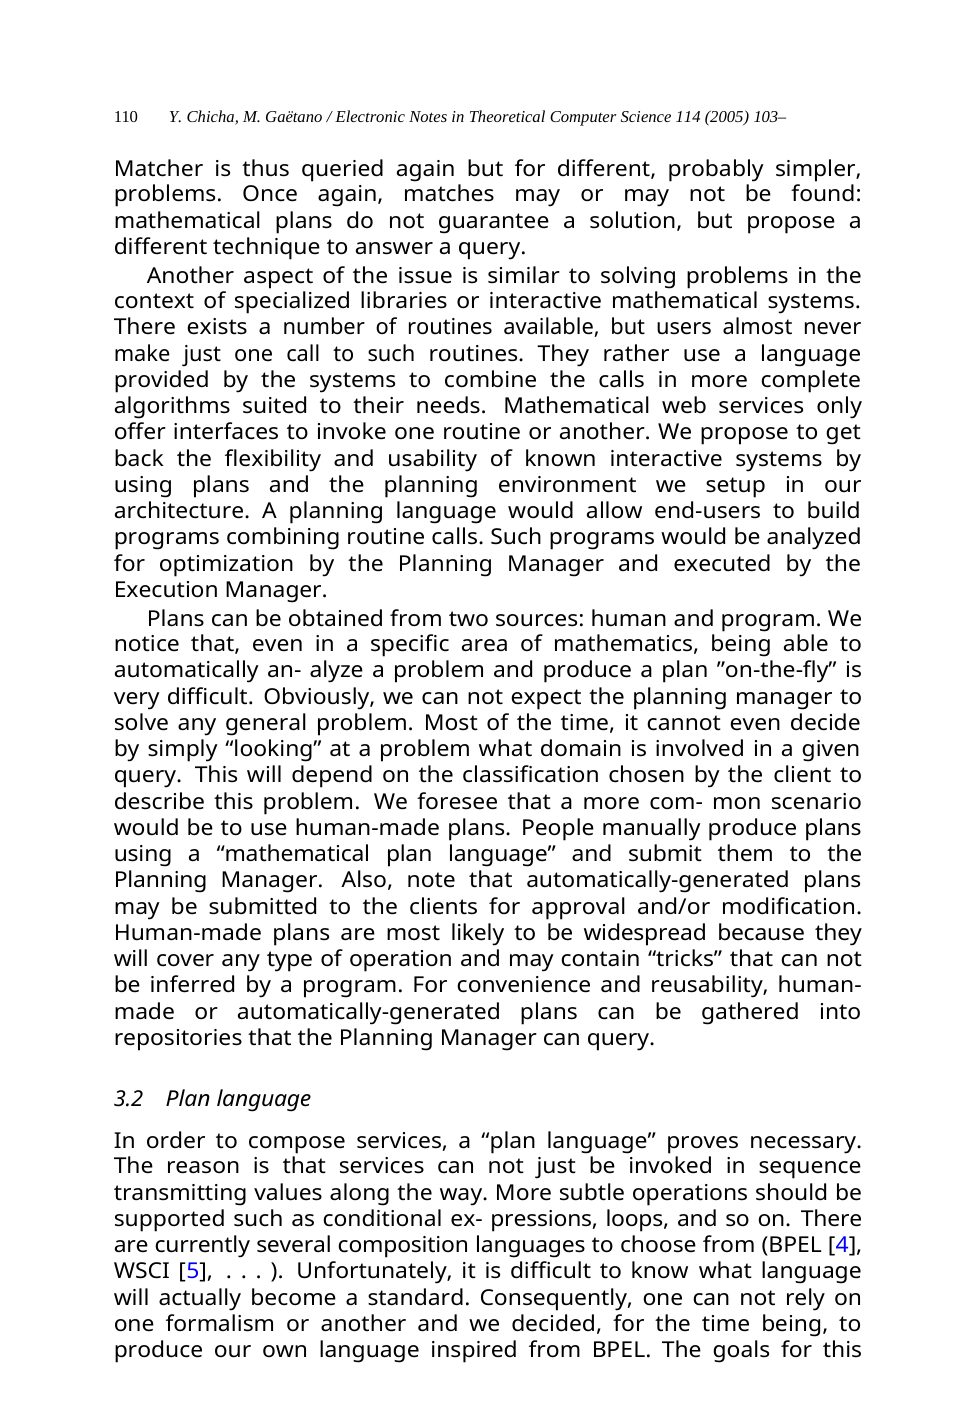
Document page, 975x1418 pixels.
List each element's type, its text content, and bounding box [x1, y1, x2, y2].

text Plans can be obtained from two sources: human and program. We notice that, even in a specific area of mathematics, being able to automatically an- alyze a problem and produce a plan ”on-the-fly” is very difficult. Obviously, we can not expect the planning manager to solve any general problem. Most of the time, it cannot even decide by simply “looking” at a problem what domain is involved in a given query. This will depend on the classification chosen by the client to describe this problem. We foresee that a more com- mon scenario would be to use human-made plans. People manually produce plans using a “mathematical plan language” and submit them to the Planning Manager. Also, note that automatically-generated plans may be submitted to the clients for approval and/or modification. Human-made plans are most likely to be widespread because they will cover any type of operation and may contain “tricks” that can not be inferred by a program. For convenience and reusability, human-made or automatically-generated plans can be gathered into repositories that the Planning Manager can query. [113, 606, 862, 1052]
text Matcher is thus queried again but for different, probably simpler, problems. Once again, matches may or may not be found: mathematical plans do not guarantee a solution, but propose a different technique to answer a query. [113, 156, 862, 261]
list Plan language [113, 1083, 883, 1113]
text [113, 1128, 862, 1364]
text Another aspect of the issue is similar to solving problems in the context of specialized libraries or interactive mathematical systems. There exists a number of routines available, but users almost never make just one call to such routines. They rather use a language provided by the systems to combine the calls in more complete algorithms suited to their needs. Mathematical web services only offer interfaces to invoke one routine or another. We propose to get back the flexibility and usability of known interactive systems by using plans and the planning environment we setup in our architecture. A planning language would allow end-users to build programs combining routine calls. Such programs would be analyzed for optimization by the Planning Manager and executed by the Execution Manager. [113, 262, 862, 604]
